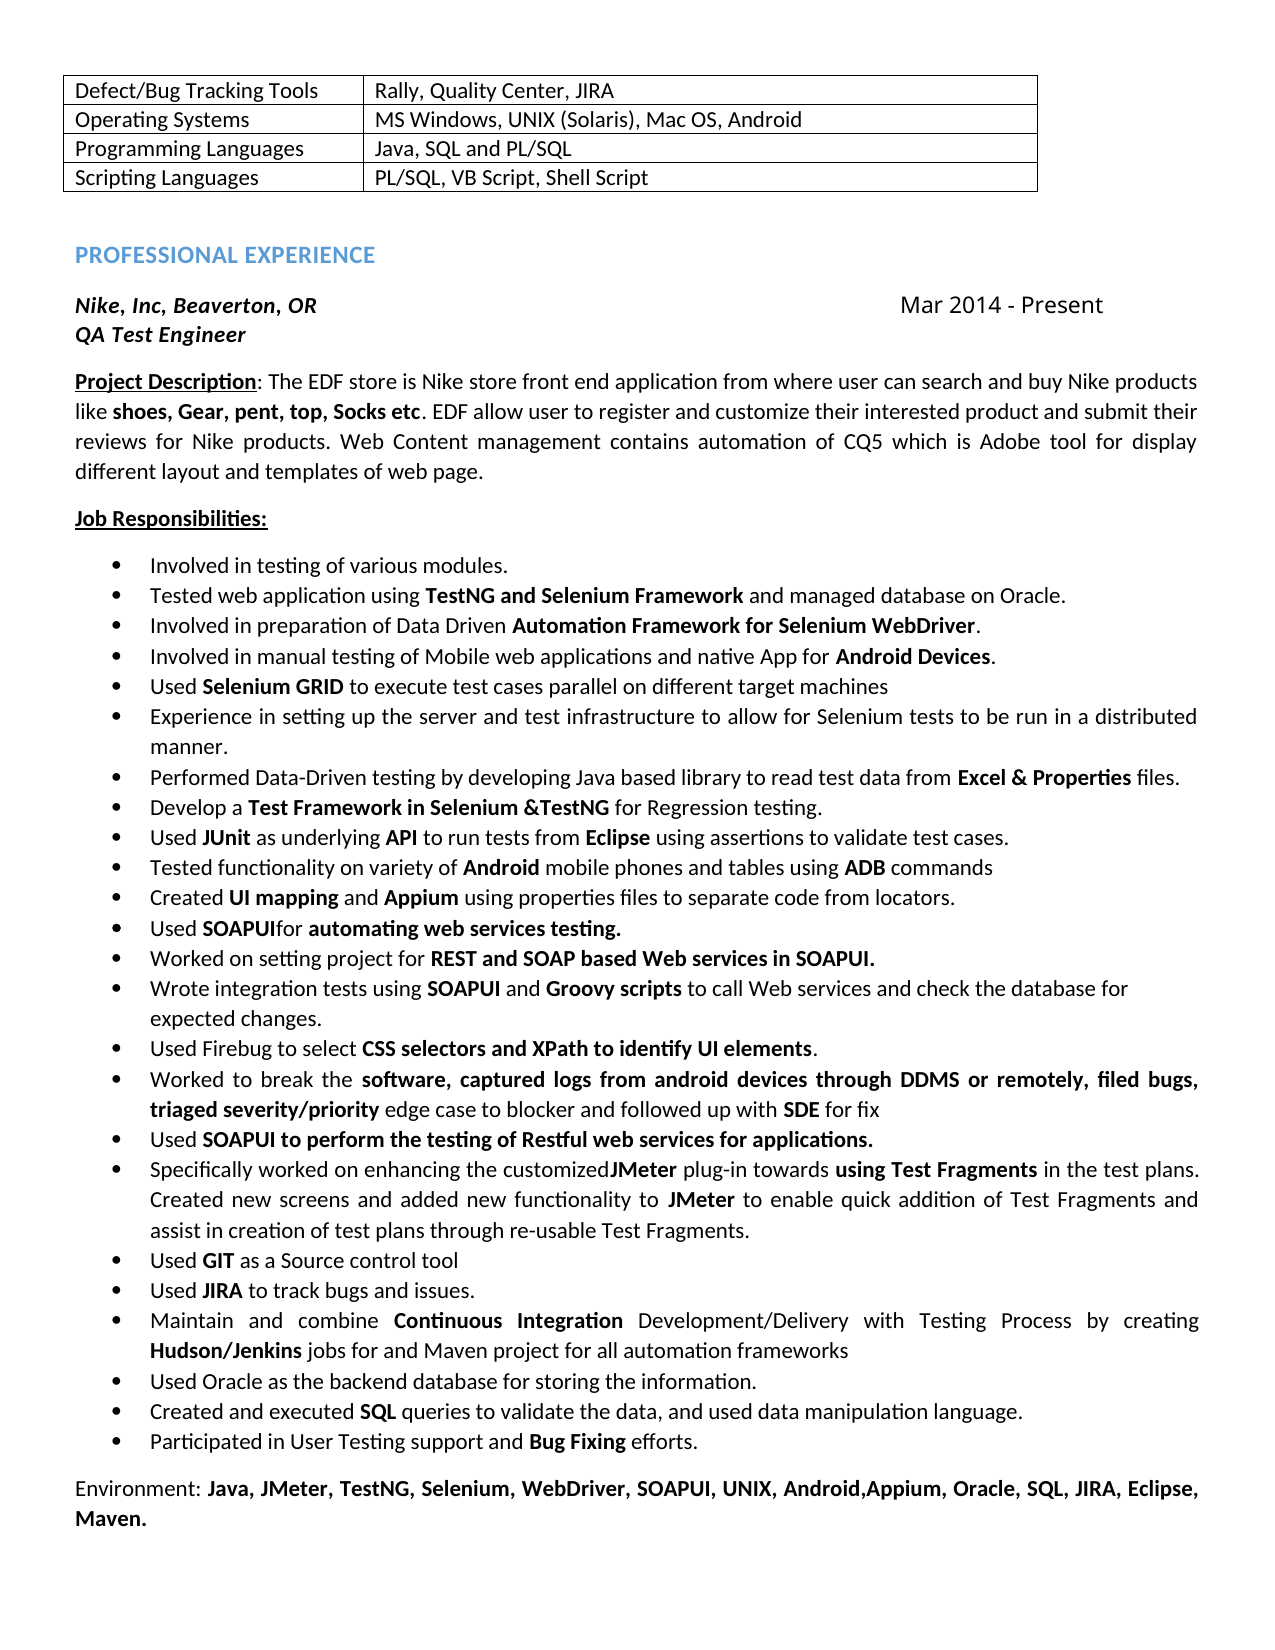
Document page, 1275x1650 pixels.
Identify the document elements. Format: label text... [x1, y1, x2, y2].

list Used Selenium GRID to execute test cases parallel on different target machines [112, 672, 1200, 700]
list Involved in preparation of Data Driven Automation Framework for Selenium WebDriver. [112, 612, 1200, 640]
list Worked on setting project for REST and SOAP based Web services in SOAPUI. [112, 944, 1200, 972]
text Nike, Inc, Beaverton, OR Mar 2014 - Present [75, 289, 1200, 320]
text Environment: Java, JMeter, TestNG, Selenium, WebDriver, SOAPUI, UNIX, Android,Appium, Oracle, SQL, JIRA, Eclipse, Maven. [75, 1474, 1200, 1532]
list Tested web application using TestNG and Selenium Framework and managed database on Oracle. [112, 581, 1200, 609]
table_cell Operating Systems [64, 105, 363, 133]
text Project Description: The EDF store is Nike store front end application from where user can search and buy Nike products like shoes, Gear, pent, top, Socks etc. EDF allow user to register and customize their interested product and submit their reviews for Nike products. Web Content management contains automation of CQ5 which is Adobe tool for display different layout and templates of web page. [75, 367, 1200, 486]
list Used SOAPUIfor automating web services testing. [112, 914, 1200, 942]
list Created UI mapping and Appium using properties files to separate code from locators. [112, 883, 1200, 912]
list expected changes. [150, 1004, 1200, 1032]
table_cell Java, SQL and PL/SQL [364, 134, 1037, 162]
list Used Firebug to select CSS selectors and XPath to identify UI elements. [112, 1034, 1200, 1063]
table_cell MS Windows, UNIX (Solaris), Mac OS, Android [364, 105, 1037, 133]
list Used SOAPUI to perform the testing of Restful web services for applications. [112, 1125, 1200, 1153]
list Maintain and combine Continuous Integration Development/Delivery with Testing Process by creating Hudson/Jenkins jobs for and Maven project for all automation frameworks [112, 1306, 1200, 1365]
list Tested functionality on variety of Android mobile phones and tables using ADB commands [112, 853, 1200, 881]
table_cell PL/SQL, VB Script, Shell Script [364, 163, 1037, 191]
text PROFESSIONAL EXPERIENCE [75, 239, 1200, 270]
list Used JIRA to track bugs and issues. [112, 1276, 1200, 1304]
list Develop a Test Framework in Selenium &TestNG for Regression testing. [112, 793, 1200, 821]
list Involved in testing of various modules. [112, 551, 1200, 579]
table_cell Scripting Languages [64, 163, 363, 191]
list Involved in manual testing of Mobile web applications and native App for Android Devices. [112, 642, 1200, 670]
list Worked to break the software, captured logs from android devices through DDMS or remotely, filed bugs, triaged severity/priority edge case to blocker and followed up with SDE for fix [112, 1065, 1200, 1123]
list Experience in setting up the server and test infrastructure to allow for Selenium tests to be run in a distributed manner. [112, 702, 1200, 761]
table_cell Rally, Quality Center, JIRA [364, 76, 1037, 104]
text Job Responsibilities: [75, 504, 1200, 532]
list Specifically worked on enhancing the customizedJMeter plug-in towards using Test Fragments in the test plans. Created new screens and added new functionality to JMeter to enable quick addition of Test Fragments and assist in creation of test plans through re-usable Test Fragments. [112, 1155, 1200, 1244]
list Used Oracle as the backend database for storing the information. [112, 1367, 1200, 1395]
list Created and executed SQL queries to validate the data, and used data manipulation language. [112, 1397, 1200, 1425]
list Used GIT as a Source control tool [112, 1246, 1200, 1274]
list Used JUnit as underlying API to run tests from Eclipse using assertions to validate test cases. [112, 823, 1200, 851]
table_cell Programming Languages [64, 134, 363, 162]
list Wrote integration tests using SOAPUI and Groovy scripts to call Web services and check the database for [112, 974, 1200, 1002]
list Participated in User Testing support and Bug Fixing efforts. [112, 1427, 1200, 1455]
table_cell Defect/Bug Tracking Tools [64, 76, 363, 104]
text QA Test Engineer [75, 320, 1200, 348]
list Performed Data-Driven testing by developing Java based library to read test data from Excel & Properties files. [112, 763, 1200, 791]
